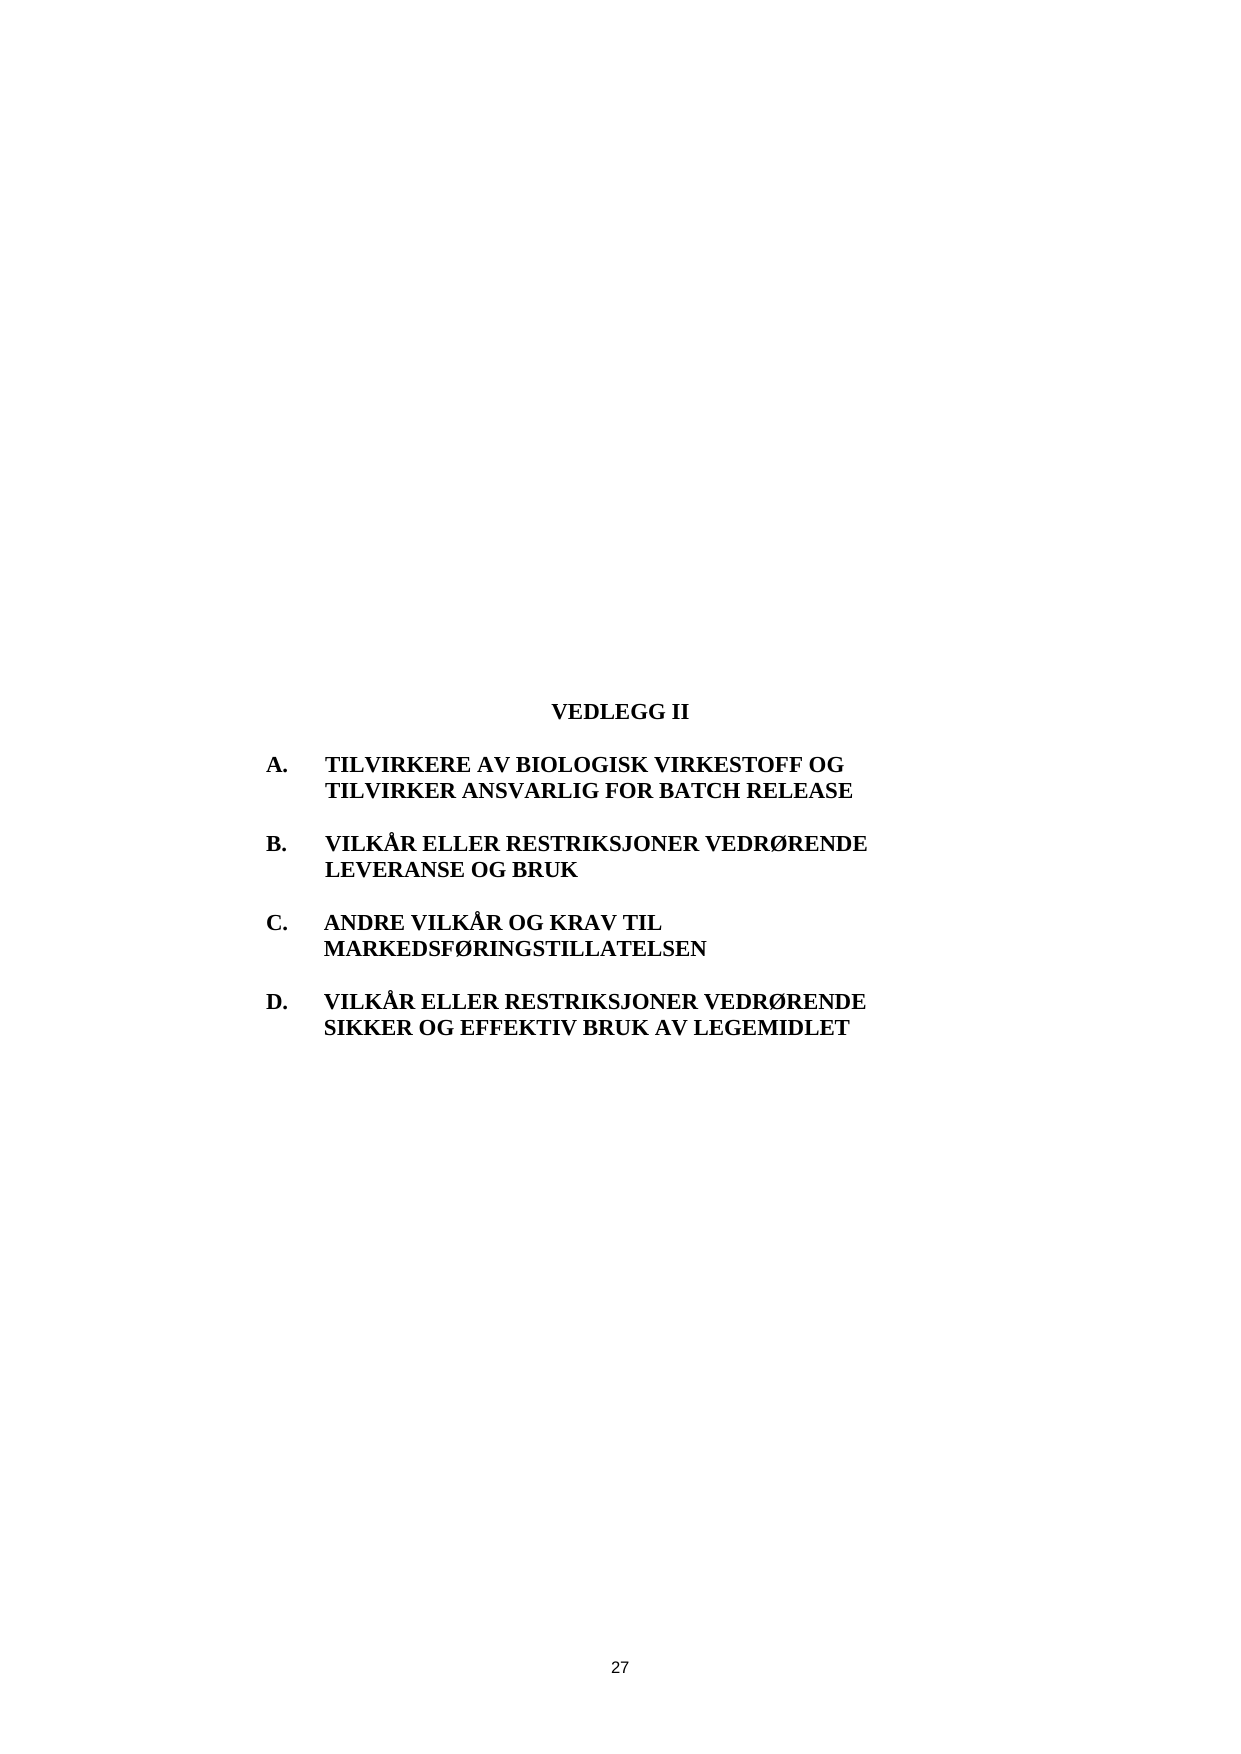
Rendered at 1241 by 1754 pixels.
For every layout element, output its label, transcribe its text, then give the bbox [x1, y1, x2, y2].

text A. TILVIRKERE AV BIOLOGISK VIRKESTOFF OG TILVIRKER ANSVARLIG FOR BATCH RELEASE [266, 751, 945, 803]
text D. VILKÅR ELLER RESTRIKSJONER VEDRØRENDE SIKKER OG EFFEKTIV BRUK AV LEGEMIDLET [266, 988, 930, 1041]
text C. ANDRE VILKÅR OG KRAV TIL MARKEDSFØRINGSTILLATELSEN [266, 909, 930, 961]
text B. VILKÅR ELLER RESTRIKSJONER VEDRØRENDE LEVERANSE OG BRUK [266, 830, 945, 882]
text VEDLEGG II [148, 698, 1093, 724]
